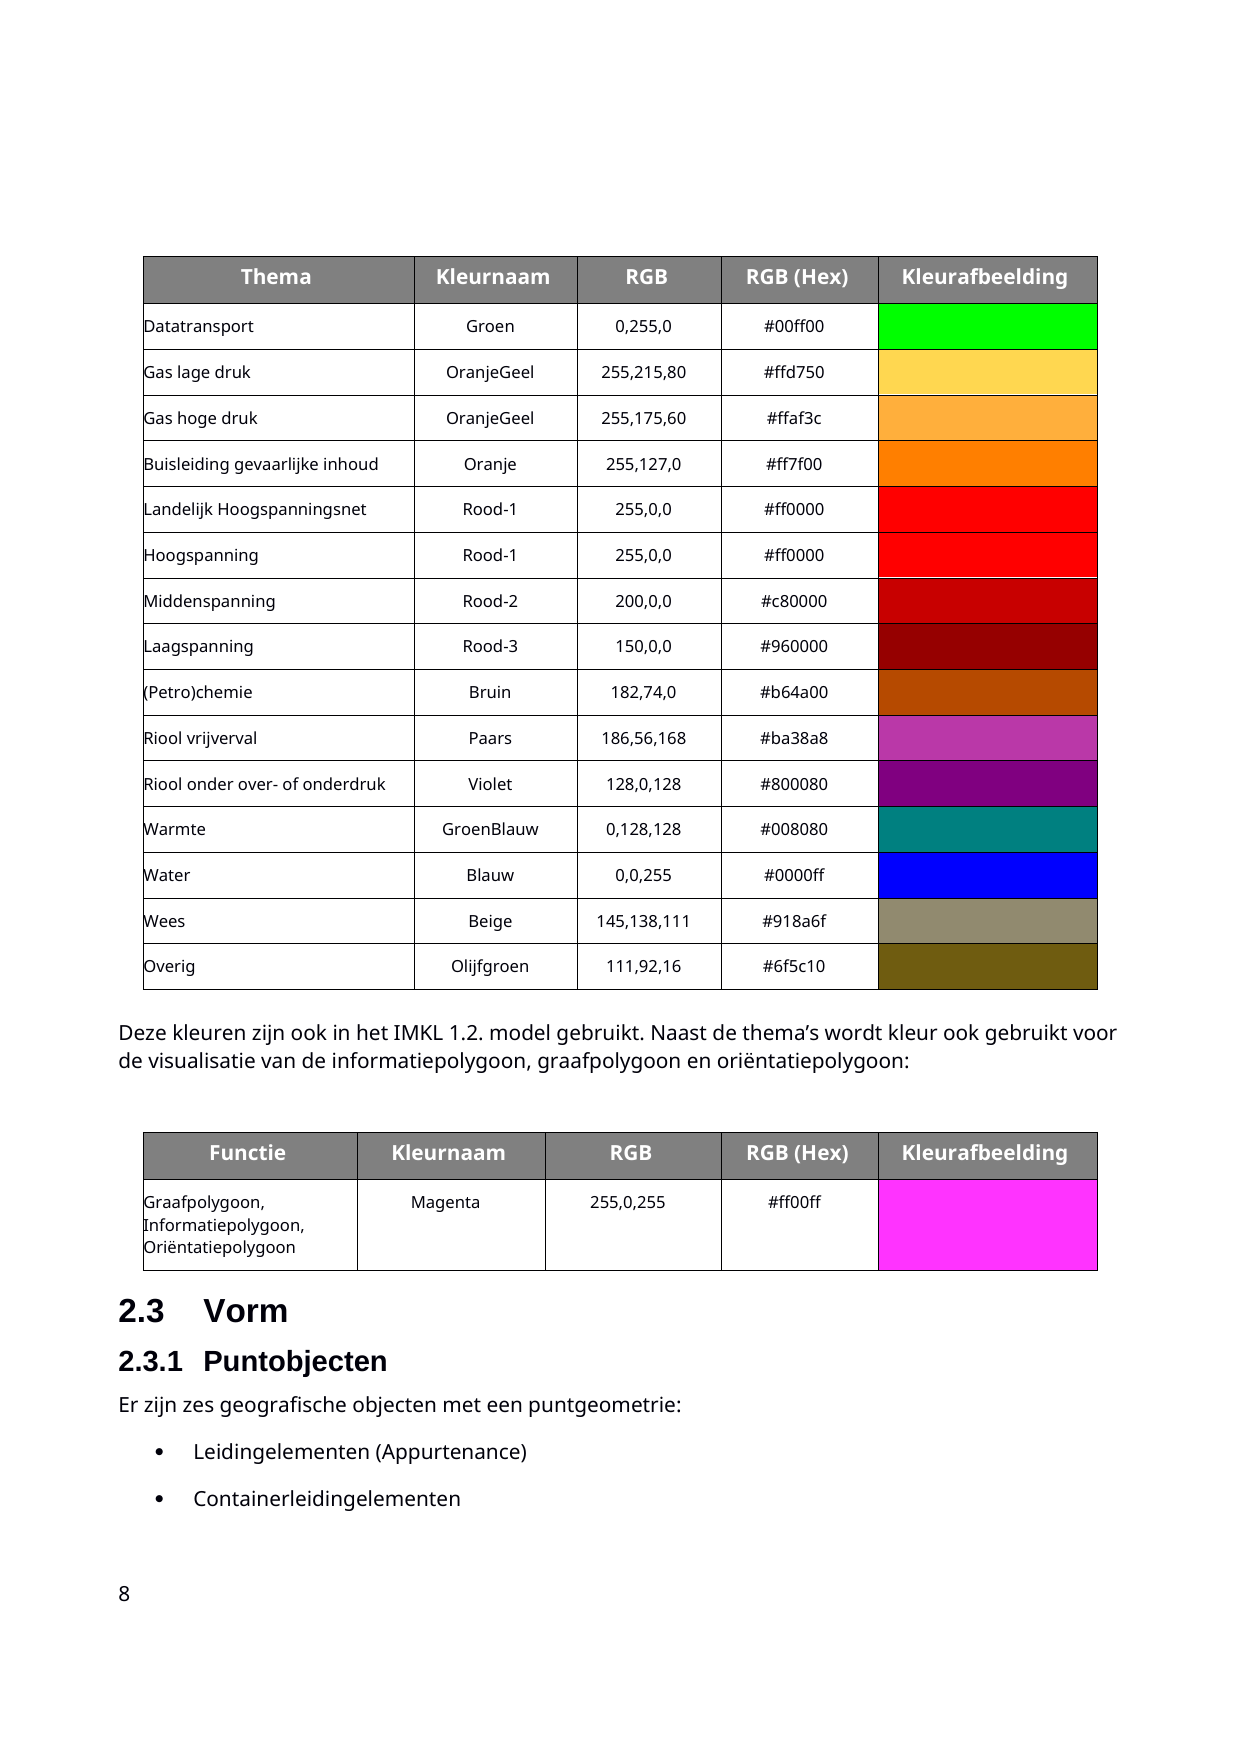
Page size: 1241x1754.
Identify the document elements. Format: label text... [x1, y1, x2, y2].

table_header RGB [546, 1133, 721, 1179]
table_cell Datatransport [144, 304, 414, 349]
table_cell Rood-2 [415, 579, 577, 623]
table_cell [879, 350, 1097, 394]
table_cell 0,128,128 [578, 807, 721, 852]
table_cell #ff0000 [722, 487, 878, 532]
table_cell Water [144, 853, 414, 898]
table_cell Bruin [415, 670, 577, 715]
list Leidingelementen (Appurtenance) [156, 1437, 1122, 1466]
table_header Thema [144, 257, 414, 303]
table_cell 200,0,0 [578, 579, 721, 623]
table_cell 255,0,255 [546, 1180, 721, 1270]
table_cell #00ff00 [722, 304, 878, 349]
table_cell 0,0,255 [578, 853, 721, 898]
table_cell [879, 441, 1097, 486]
table_cell Blauw [415, 853, 577, 898]
table_cell Warmte [144, 807, 414, 852]
table_cell [879, 670, 1097, 715]
subtitle Vorm [118, 1291, 1122, 1330]
table_cell Riool onder over- of onderdruk [144, 761, 414, 806]
table_cell 186,56,168 [578, 716, 721, 760]
table_header Functie [144, 1133, 357, 1179]
table_header Kleurafbeelding [879, 257, 1097, 303]
table_cell [879, 533, 1097, 577]
table_cell Overig [144, 944, 414, 989]
table_cell Magenta [358, 1180, 545, 1270]
table_cell #ff7f00 [722, 441, 878, 486]
table_header RGB [578, 257, 721, 303]
table_cell 255,127,0 [578, 441, 721, 486]
table_cell Groen [415, 304, 577, 349]
table_header RGB (Hex) [722, 257, 878, 303]
table_cell Violet [415, 761, 577, 806]
table_cell #ba38a8 [722, 716, 878, 760]
table_cell [879, 716, 1097, 760]
table_cell GroenBlauw [415, 807, 577, 852]
table_cell 255,0,0 [578, 533, 721, 577]
table_cell [879, 944, 1097, 989]
table_cell Riool vrijverval [144, 716, 414, 760]
table_cell Wees [144, 899, 414, 943]
table_cell #ffaf3c [722, 396, 878, 440]
table_cell Gas hoge druk [144, 396, 414, 440]
table_cell #6f5c10 [722, 944, 878, 989]
table_cell Rood-1 [415, 487, 577, 532]
table_cell 255,175,60 [578, 396, 721, 440]
table_cell Gas lage druk [144, 350, 414, 394]
subtitle Puntobjecten [118, 1344, 1122, 1378]
table_header Kleurnaam [358, 1133, 545, 1179]
table_header Kleurnaam [415, 257, 577, 303]
table_cell [879, 487, 1097, 532]
table_cell Olijfgroen [415, 944, 577, 989]
table_cell #960000 [722, 624, 878, 669]
table_cell 145,138,111 [578, 899, 721, 943]
table_cell #008080 [722, 807, 878, 852]
table_cell Paars [415, 716, 577, 760]
table_cell [879, 899, 1097, 943]
table_cell 128,0,128 [578, 761, 721, 806]
table_cell [879, 579, 1097, 623]
table_header Kleurafbeelding [879, 1133, 1097, 1179]
table_cell [879, 1180, 1097, 1270]
table_cell Middenspanning [144, 579, 414, 623]
table_cell #ff0000 [722, 533, 878, 577]
text Er zijn zes geografische objecten met een puntgeometrie: [118, 1391, 1122, 1419]
table_cell Rood-1 [415, 533, 577, 577]
table_header RGB (Hex) [722, 1133, 878, 1179]
table_cell [879, 853, 1097, 898]
text Deze kleuren zijn ook in het IMKL 1.2. model gebruikt. Naast de thema’s wordt kleur ook gebruikt voor de visualisatie van de informatiepolygoon, graafpolygoon en oriëntatiepolygoon: [118, 1018, 1122, 1075]
table_cell Hoogspanning [144, 533, 414, 577]
table_cell #800080 [722, 761, 878, 806]
table_cell Laagspanning [144, 624, 414, 669]
table_cell #0000ff [722, 853, 878, 898]
table_cell OranjeGeel [415, 396, 577, 440]
table_cell 150,0,0 [578, 624, 721, 669]
table_cell #b64a00 [722, 670, 878, 715]
table_cell OranjeGeel [415, 350, 577, 394]
table_cell Oranje [415, 441, 577, 486]
table_cell Beige [415, 899, 577, 943]
table_cell [879, 304, 1097, 349]
table_cell Buisleiding gevaarlijke inhoud [144, 441, 414, 486]
table_cell 182,74,0 [578, 670, 721, 715]
table_cell Rood-3 [415, 624, 577, 669]
table_cell #ff00ff [722, 1180, 878, 1270]
table_cell #c80000 [722, 579, 878, 623]
table_cell (Petro)chemie [144, 670, 414, 715]
table_cell 255,0,0 [578, 487, 721, 532]
table_cell [879, 807, 1097, 852]
table_cell Landelijk Hoogspanningsnet [144, 487, 414, 532]
table_cell [879, 624, 1097, 669]
list Containerleidingelementen [156, 1484, 1122, 1512]
table_cell Graafpolygoon, Informatiepolygoon, Oriëntatiepolygoon [144, 1180, 357, 1270]
table_cell #918a6f [722, 899, 878, 943]
table_cell #ffd750 [722, 350, 878, 394]
table_cell 255,215,80 [578, 350, 721, 394]
table_cell 111,92,16 [578, 944, 721, 989]
table_cell [879, 761, 1097, 806]
table_cell 0,255,0 [578, 304, 721, 349]
table_cell [879, 396, 1097, 440]
